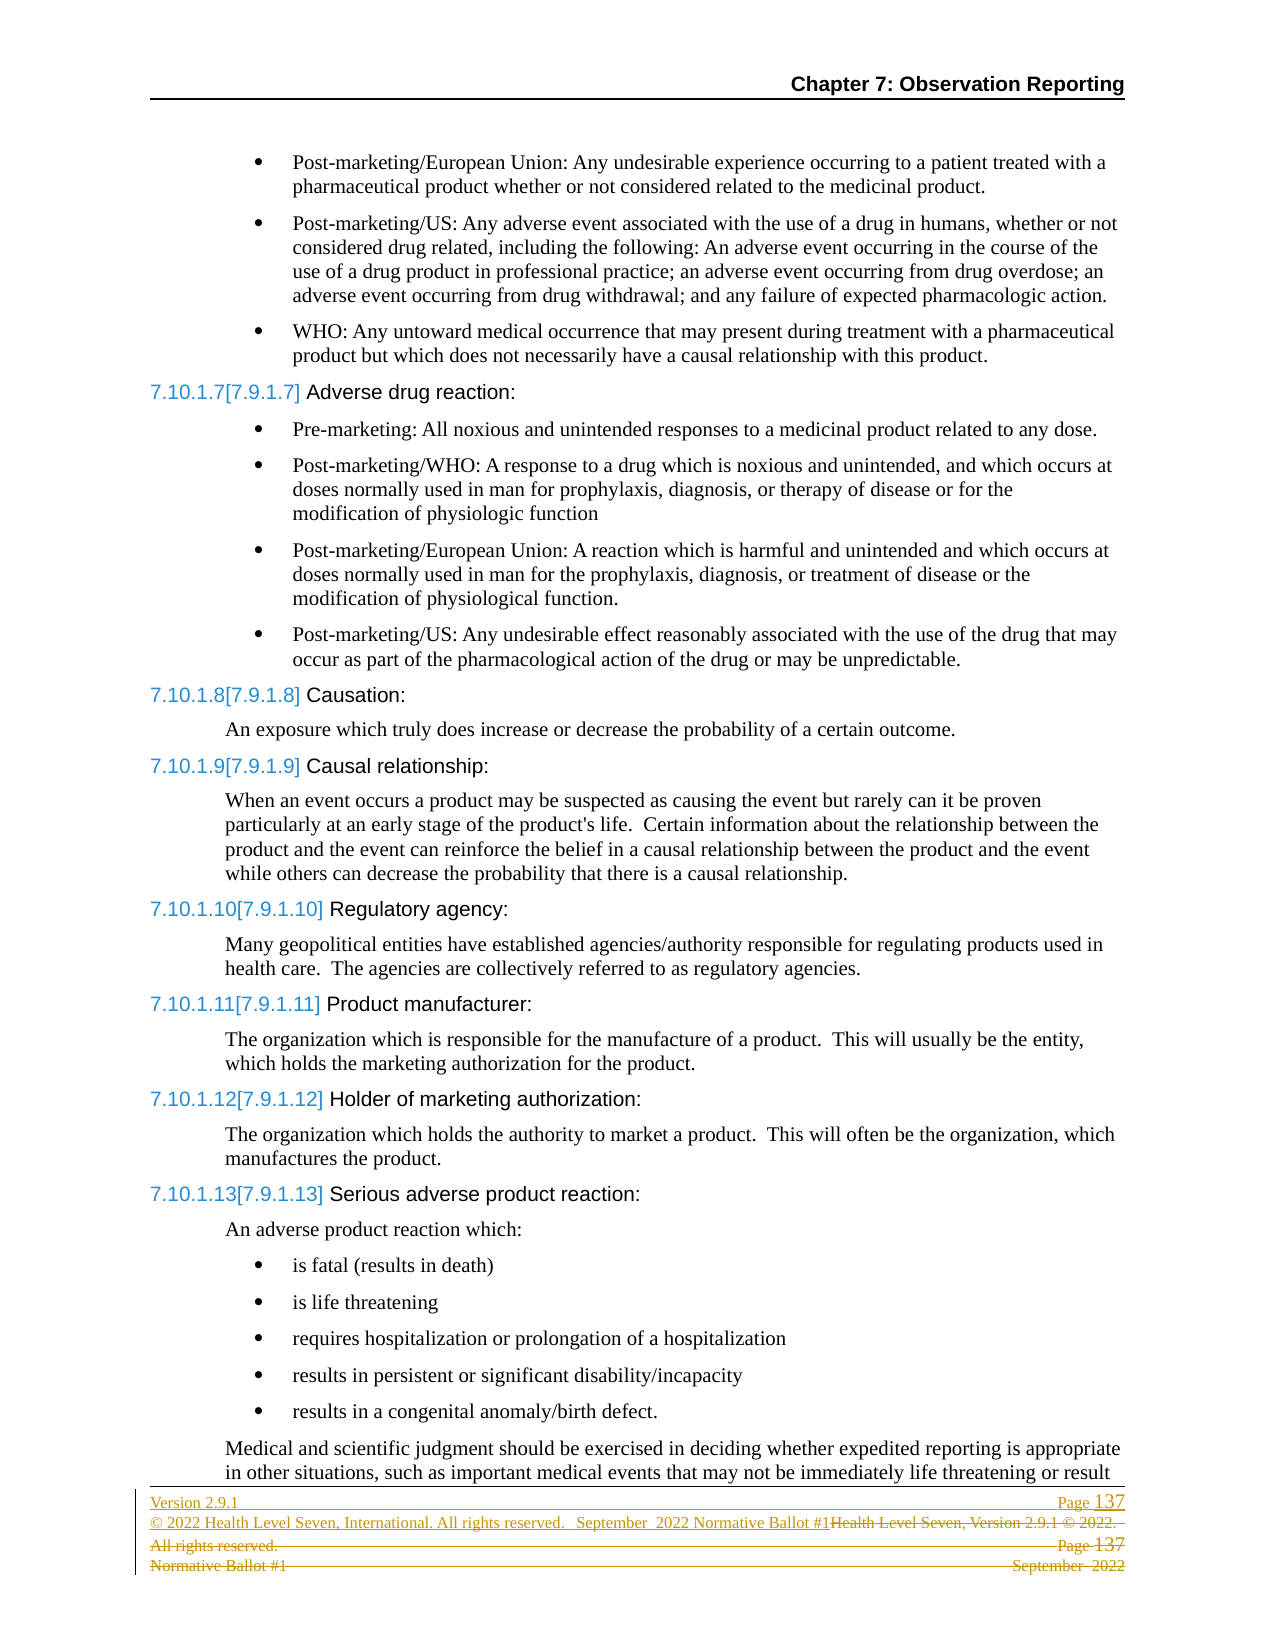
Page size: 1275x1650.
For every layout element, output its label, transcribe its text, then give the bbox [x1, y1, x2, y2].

text An adverse product reaction which: [225, 1216, 1125, 1241]
subtitle Adverse drug reaction: [150, 380, 1125, 404]
subtitle Holder of marketing authorization: [150, 1087, 1125, 1111]
list Post-marketing/WHO: A response to a drug which is noxious and unintended, and which occurs at doses normally used in man for prophylaxis, diagnosis, or therapy of disease or for the modification of physiologic function [255, 453, 1125, 525]
list Post-marketing/US: Any adverse event associated with the use of a drug in humans, whether or not considered drug related, including the following: An adverse event occurring in the course of the use of a drug product in professional practice; an adverse event occurring from drug overdose; an adverse event occurring from drug withdrawal; and any failure of expected pharmacologic action. [255, 211, 1125, 307]
list requires hospitalization or prolongation of a hospitalization [255, 1326, 1125, 1350]
text An exposure which truly does increase or decrease the probability of a certain outcome. [225, 717, 1125, 741]
list WHO: Any untoward medical occurrence that may present during treatment with a pharmaceutical product but which does not necessarily have a causal relationship with this product. [255, 319, 1125, 367]
subtitle Product manufacturer: [150, 992, 1125, 1016]
subtitle Regulatory agency: [150, 897, 1125, 921]
subtitle Serious adverse product reaction: [150, 1182, 1125, 1206]
subtitle Causal relationship: [150, 754, 1125, 778]
list Post-marketing/US: Any undesirable effect reasonably associated with the use of the drug that may occur as part of the pharmacological action of the drug or may be unpredictable. [255, 622, 1125, 671]
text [225, 1436, 1125, 1484]
text Many geopolitical entities have established agencies/authority responsible for regulating products used in health care. The agencies are collectively referred to as regulatory agencies. [225, 931, 1125, 979]
list results in a congenital anomaly/birth defect. [255, 1399, 1125, 1423]
text The organization which is responsible for the manufacture of a product. This will usually be the entity, which holds the marketing authorization for the product. [225, 1026, 1125, 1074]
list is fatal (results in death) [255, 1253, 1125, 1277]
text The organization which holds the authority to market a product. This will often be the organization, which manufactures the product. [225, 1121, 1125, 1169]
text When an event occurs a product may be suspected as causing the event but rarely can it be proven particularly at an early stage of the product's life. Certain information about the relationship between the product and the event can reinforce the belief in a causal relationship between the product and the event while others can decrease the probability that there is a causal relationship. [225, 788, 1125, 884]
subtitle Causation: [150, 683, 1125, 707]
list Post-marketing/European Union: A reaction which is harmful and unintended and which occurs at doses normally used in man for the prophylaxis, diagnosis, or treatment of disease or the modification of physiological function. [255, 538, 1125, 610]
list Pre-marketing: All noxious and unintended responses to a medicinal product related to any dose. [255, 416, 1125, 441]
list results in persistent or significant disability/incapacity [255, 1363, 1125, 1387]
list is life threatening [255, 1289, 1125, 1314]
list Post-marketing/European Union: Any undesirable experience occurring to a patient treated with a pharmaceutical product whether or not considered related to the medicinal product. [255, 150, 1125, 198]
